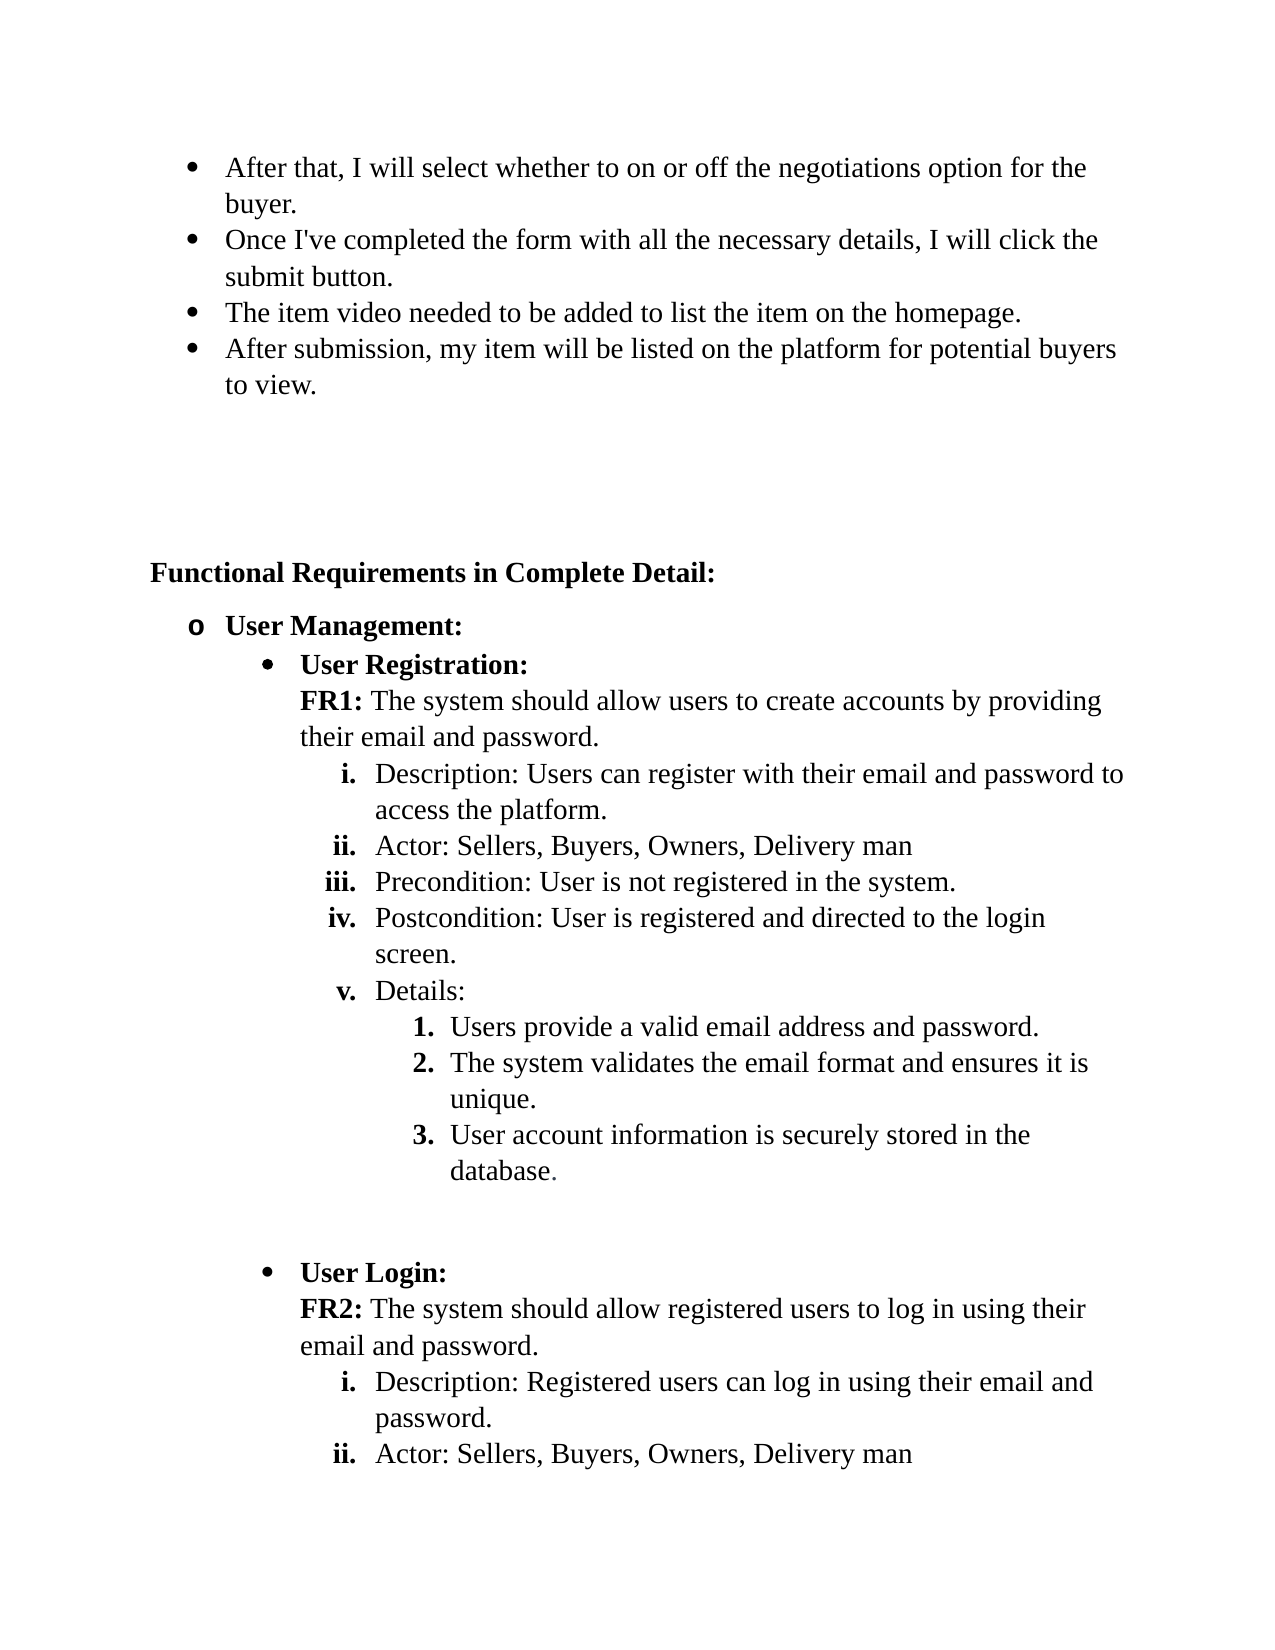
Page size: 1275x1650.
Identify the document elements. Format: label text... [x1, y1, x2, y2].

list User Login: FR2: The system should allow registered users to log in using their email and password. [262, 1255, 1125, 1361]
list Users provide a valid email address and password. [412, 1009, 1125, 1042]
list Actor: Sellers, Buyers, Owners, Delivery man [356, 1436, 1125, 1470]
list User account information is securely stored in the database. [412, 1117, 1125, 1253]
list User Management: [187, 608, 1125, 644]
list Postcondition: User is registered and directed to the login screen. [356, 900, 1125, 970]
list User Registration: FR1: The system should allow users to create accounts by providing their email and password. [262, 647, 1125, 753]
list Precondition: User is not registered in the system. [356, 864, 1125, 898]
list The item video needed to be added to list the item on the homepage. [187, 295, 1125, 328]
list Actor: Sellers, Buyers, Owners, Delivery man [356, 828, 1125, 862]
list Description: Registered users can log in using their email and password. [356, 1364, 1125, 1434]
list After that, I will select whether to on or off the negotiations option for the buyer. [187, 150, 1125, 220]
list The system validates the email format and ensures it is unique. [412, 1045, 1125, 1114]
list After submission, my item will be listed on the platform for potential buyers to view. [187, 331, 1125, 401]
list Description: Users can register with their email and password to access the platform. [356, 756, 1125, 825]
text Functional Requirements in Complete Detail: [150, 556, 1125, 589]
list Details: [356, 973, 1125, 1006]
list Once I've completed the form with all the necessary details, I will click the submit button. [187, 222, 1125, 292]
